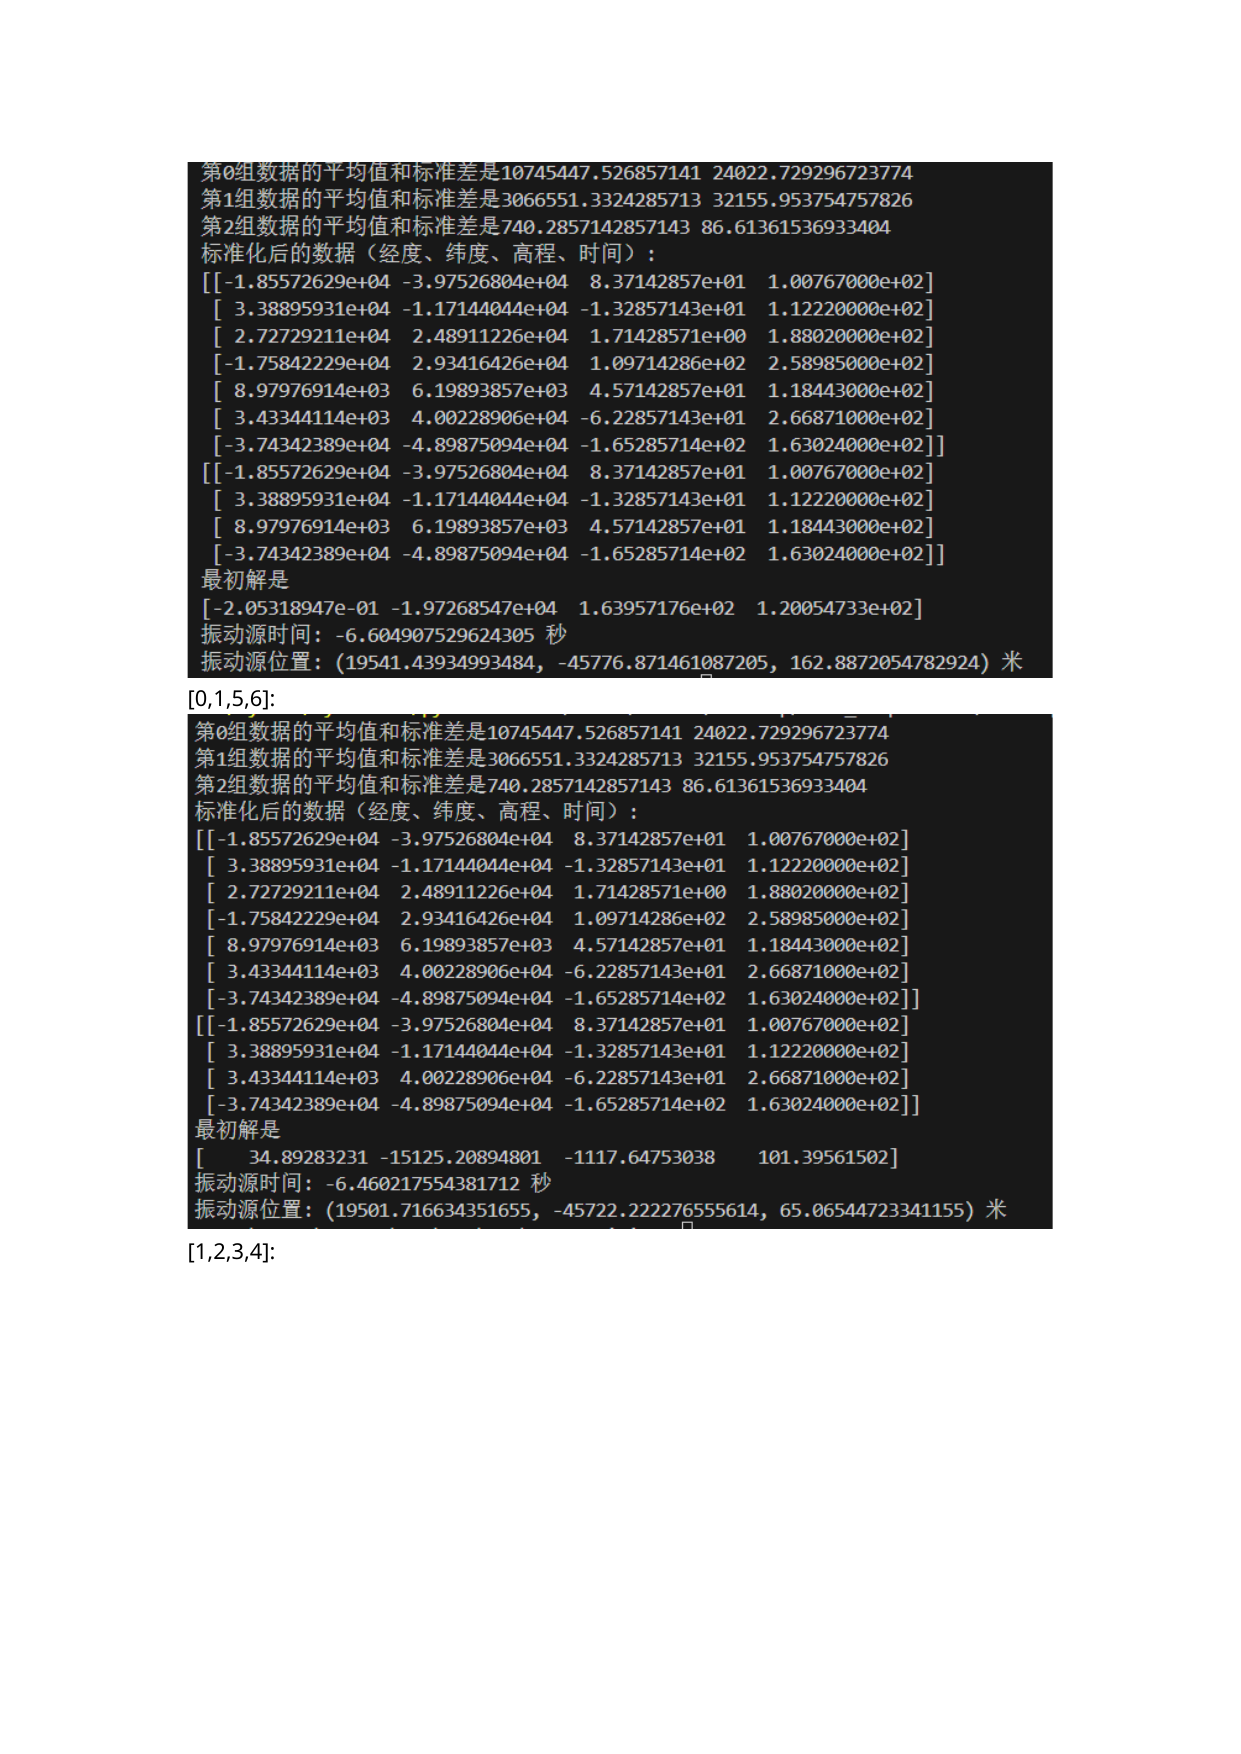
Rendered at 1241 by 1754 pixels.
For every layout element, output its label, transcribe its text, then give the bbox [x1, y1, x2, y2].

picture [187, 714, 1053, 1229]
text [1,2,3,4]: [187, 1234, 1053, 1267]
text [0,1,5,6]: [187, 682, 1053, 714]
picture [187, 162, 1053, 678]
